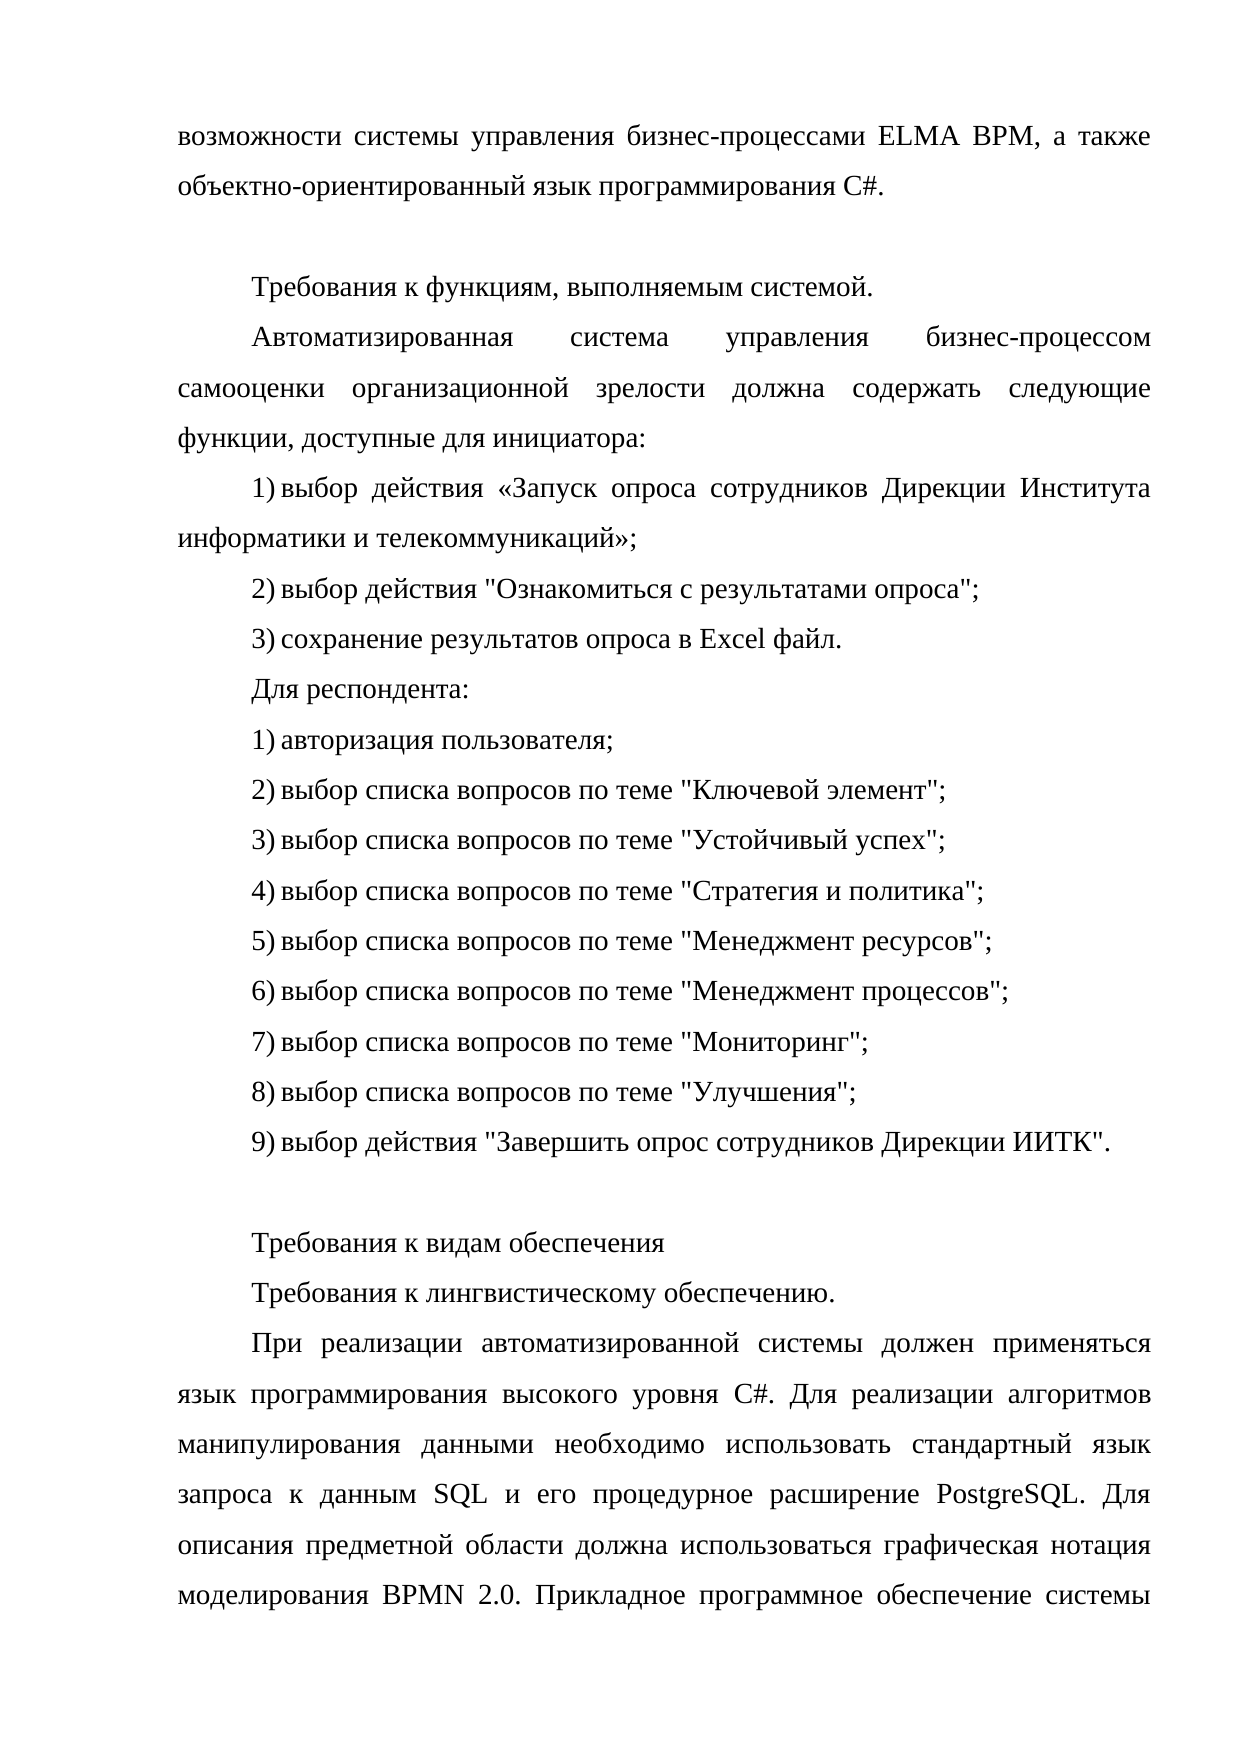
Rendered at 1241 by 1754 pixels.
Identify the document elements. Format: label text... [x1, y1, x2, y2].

list выбор списка вопросов по теме "Мониторинг"; [251, 1024, 1152, 1057]
text Требования к функциям, выполняемым системой. [177, 269, 1152, 303]
text Автоматизированная система управления бизнес-процессом самооценки организационной зрелости должна содержать следующие функции, доступные для инициатора: [177, 319, 1152, 453]
text Требования к лингвистическому обеспечению. [177, 1275, 1152, 1309]
list выбор списка вопросов по теме "Улучшения"; [251, 1074, 1152, 1108]
text Для респондента: [177, 672, 1152, 705]
list сохранение результатов опроса в Excel файл. [177, 621, 1152, 655]
list выбор действия "Завершить опрос сотрудников Дирекции ИИТК". [251, 1124, 1152, 1158]
list выбор списка вопросов по теме "Ключевой элемент"; [251, 772, 1152, 806]
list выбор списка вопросов по теме "Менеджмент ресурсов"; [251, 923, 1152, 957]
list выбор списка вопросов по теме "Устойчивый успех"; [251, 822, 1152, 856]
list авторизация пользователя; [251, 722, 1152, 755]
list выбор действия "Ознакомиться с результатами опроса"; [251, 571, 1152, 604]
list выбор списка вопросов по теме "Менеджмент процессов"; [251, 973, 1152, 1007]
list Требования к видам обеспечения [251, 1225, 1152, 1258]
list выбор действия «Запуск опроса сотрудников Дирекции Института информатики и телекоммуникаций»; [177, 470, 1152, 554]
list выбор списка вопросов по теме "Стратегия и политика"; [251, 873, 1152, 906]
